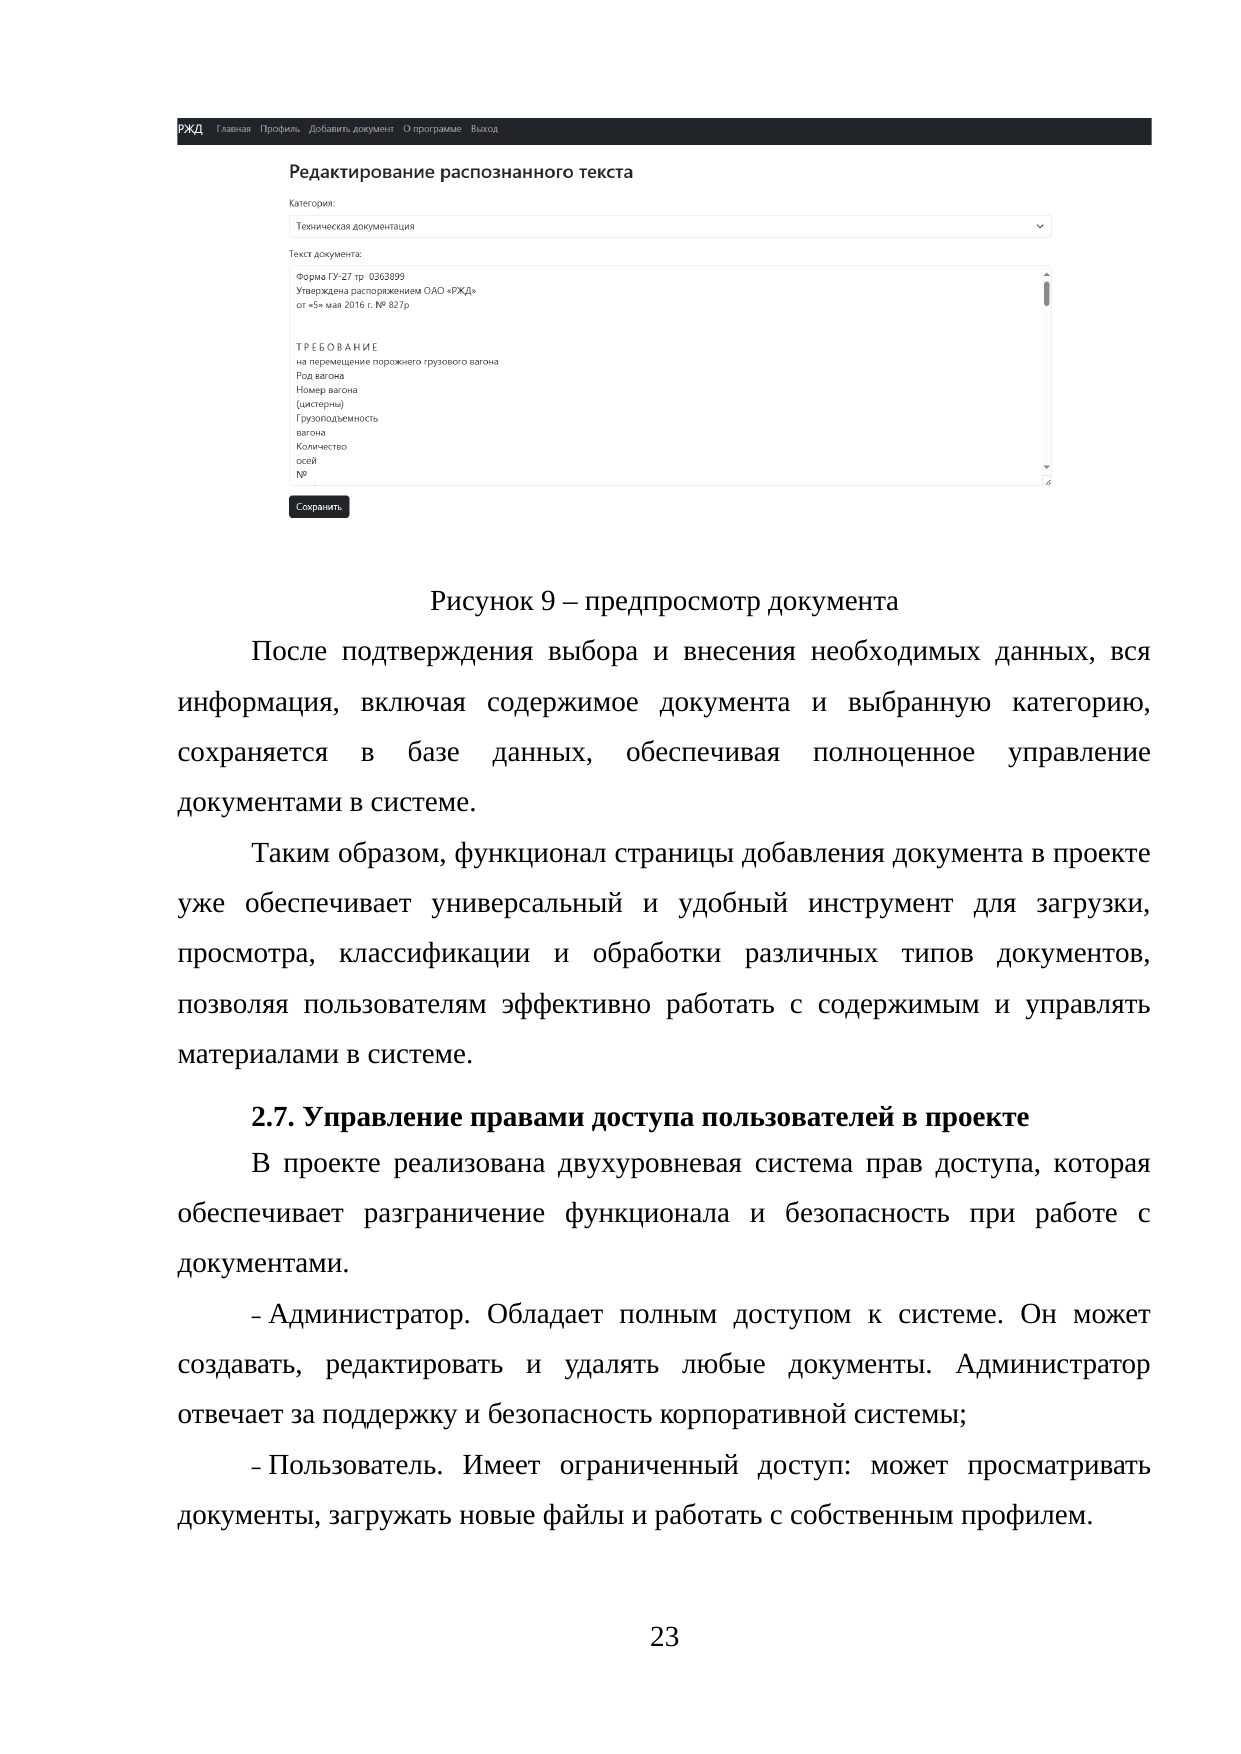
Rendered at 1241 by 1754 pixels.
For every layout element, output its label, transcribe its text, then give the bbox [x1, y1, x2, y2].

picture [177, 118, 1152, 570]
text После подтверждения выбора и внесения необходимых данных, вся информация, включая содержимое документа и выбранную категорию, сохраняется в базе данных, обеспечивая полноценное управление документами в системе. [177, 633, 1152, 818]
text Рисунок 9 – предпросмотр документа [177, 583, 1152, 617]
text Таким образом, функционал страницы добавления документа в проекте уже обеспечивает универсальный и удобный инструмент для загрузки, просмотра, классификации и обработки различных типов документов, позволяя пользователям эффективно работать с содержимым и управлять материалами в системе. [177, 835, 1152, 1069]
list Администратор. Обладает полным доступом к системе. Он может создавать, редактировать и удалять любые документы. Администратор отвечает за поддержку и безопасность корпоративной системы; [177, 1296, 1152, 1430]
subtitle Управление правами доступа пользователей в проекте [177, 1099, 1152, 1132]
text В проекте реализована двухуровневая система прав доступа, которая обеспечивает разграничение функционала и безопасность при работе с документами. [177, 1145, 1152, 1279]
list Пользователь. Имеет ограниченный доступ: может просматривать документы, загружать новые файлы и работать с собственным профилем. [177, 1447, 1152, 1531]
